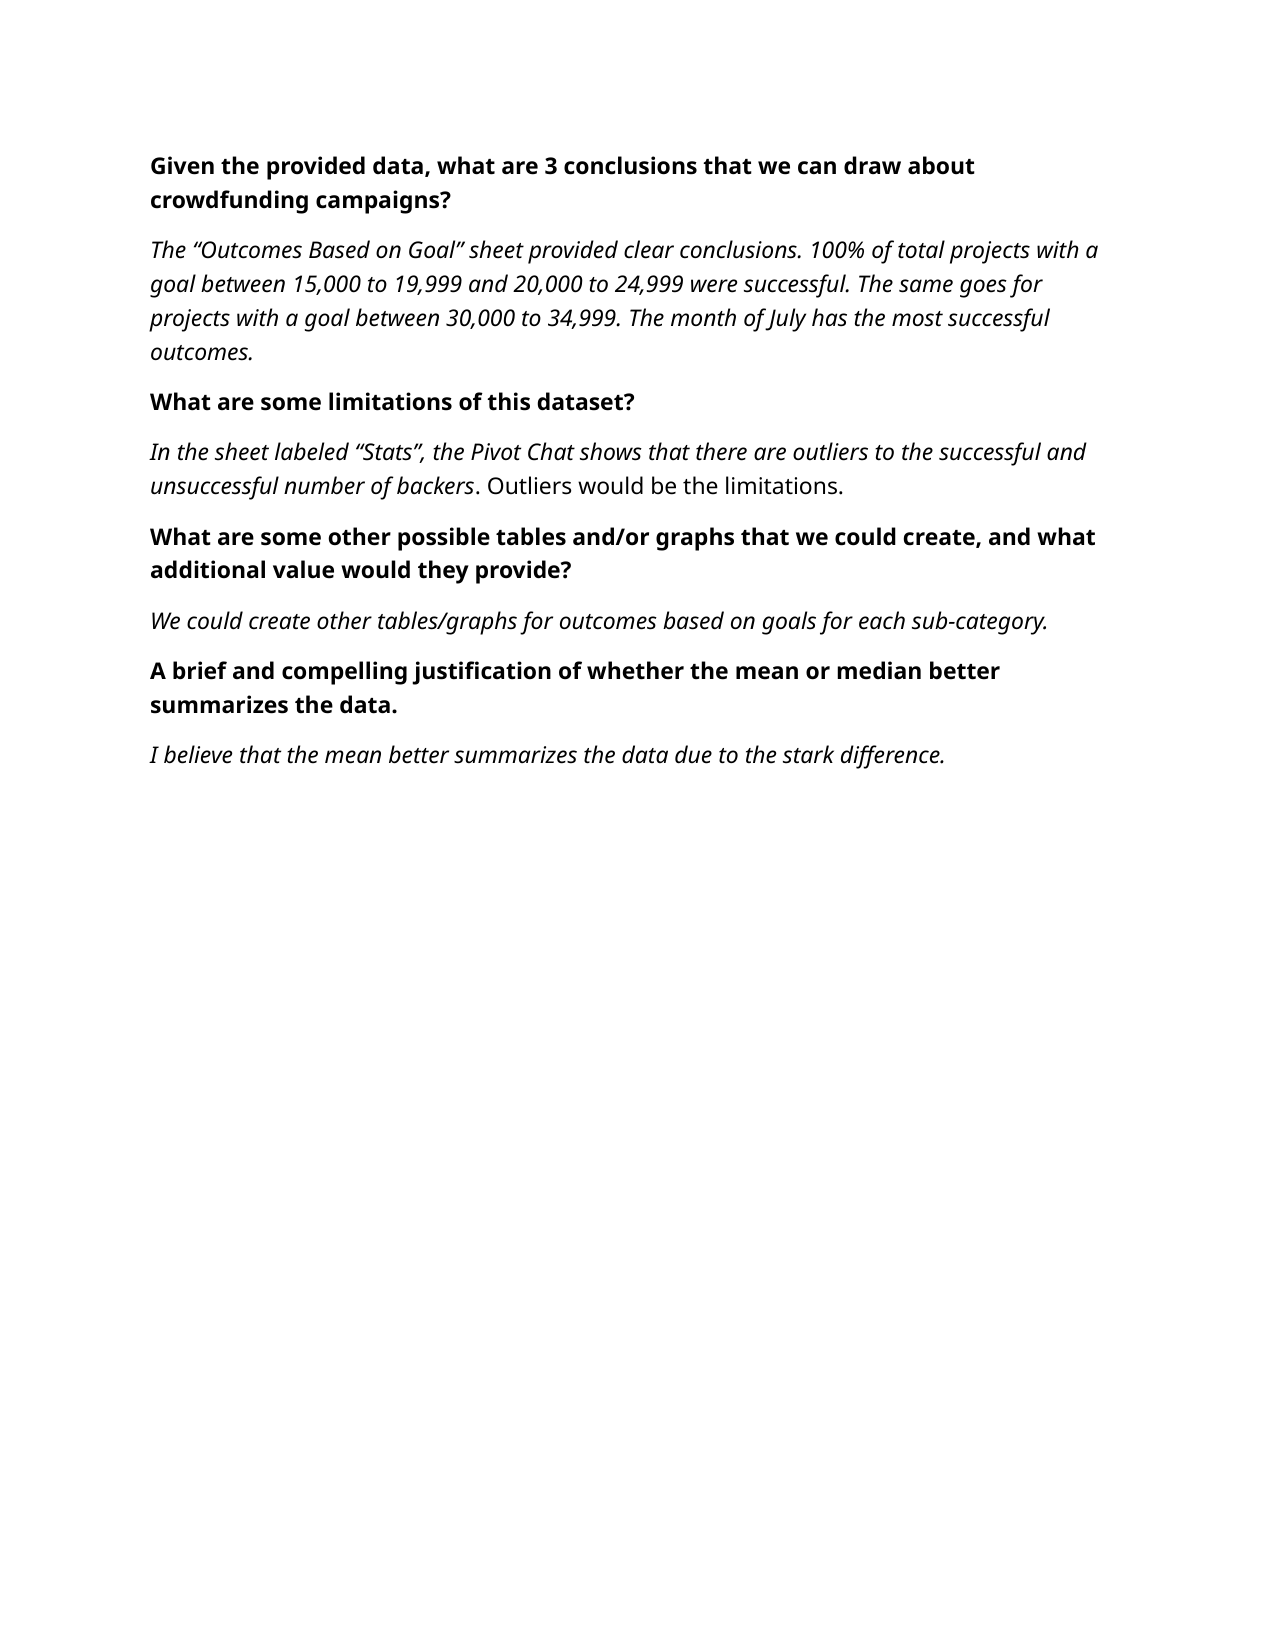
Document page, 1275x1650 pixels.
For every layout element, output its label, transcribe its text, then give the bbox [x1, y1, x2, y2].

text In the sheet labeled “Stats”, the Pivot Chat shows that there are outliers to the successful and unsuccessful number of backers. Outliers would be the limitations. [150, 436, 1125, 501]
text What are some other possible tables and/or graphs that we could create, and what additional value would they provide? [150, 520, 1125, 585]
text Given the provided data, what are 3 conclusions that we can draw about crowdfunding campaigns? [150, 150, 1125, 215]
text The “Outcomes Based on Goal” sheet provided clear conclusions. 100% of total projects with a goal between 15,000 to 19,999 and 20,000 to 24,999 were successful. The same goes for projects with a goal between 30,000 to 34,999. The month of July has the most successful outcomes. [150, 234, 1125, 367]
text What are some limitations of this dataset? [150, 386, 1125, 417]
text We could create other tables/graphs for outcomes based on goals for each sub-category. [150, 604, 1125, 636]
text A brief and compelling justification of whether the mean or median better summarizes the data. [150, 655, 1125, 720]
text I believe that the mean better summarizes the data due to the stark difference. [150, 739, 1125, 770]
